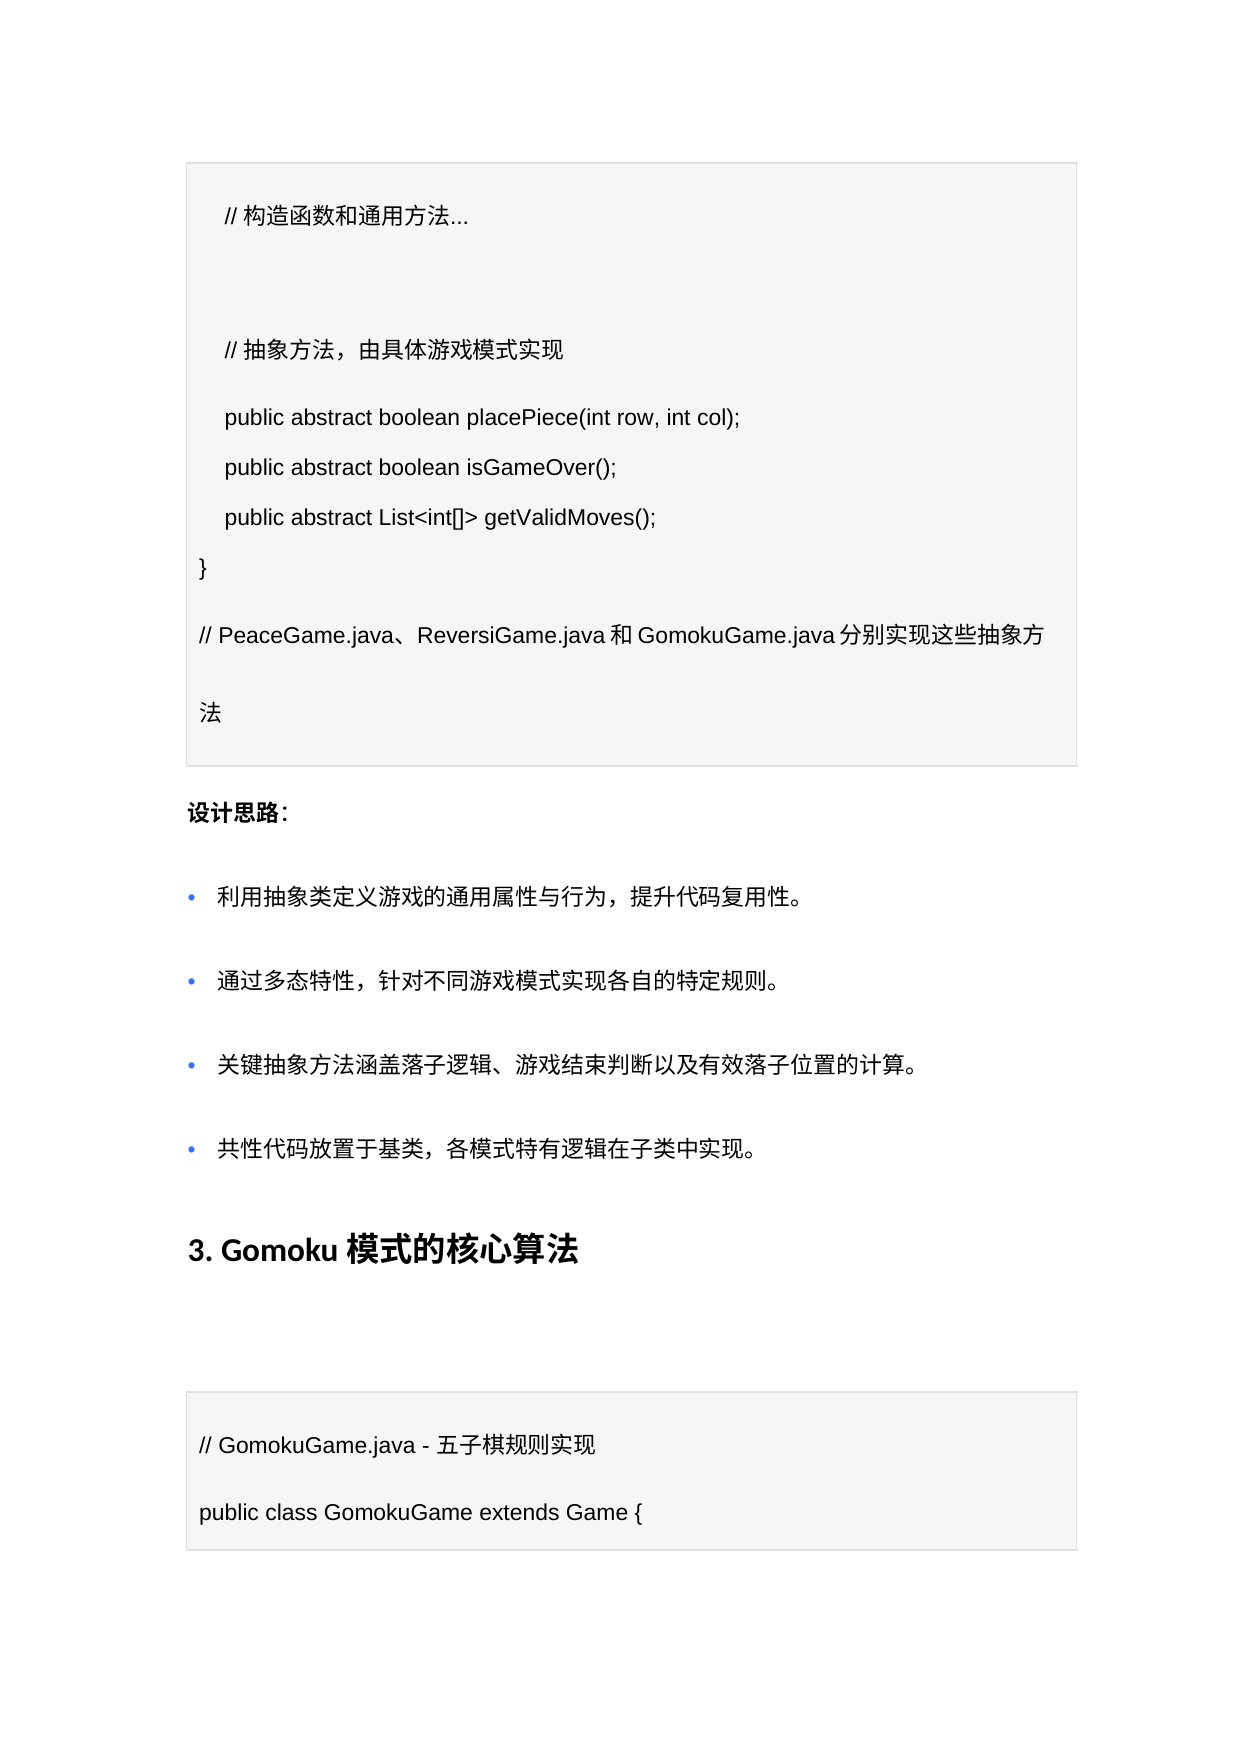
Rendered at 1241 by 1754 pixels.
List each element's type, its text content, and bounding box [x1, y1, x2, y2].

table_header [187, 1393, 1076, 1549]
list 关键抽象方法涵盖落子逻辑、游戏结束判断以及有效落子位置的计算。 [187, 1031, 1053, 1096]
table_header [187, 164, 1076, 765]
list 利用抽象类定义游戏的通用属性与行为，提升代码复用性。 [187, 863, 1053, 928]
list 共性代码放置于基类，各模式特有逻辑在子类中实现。 [187, 1116, 1053, 1181]
subtitle 3. Gomoku 模式的核心算法 [187, 1214, 1053, 1279]
text 设计思路： [187, 779, 1053, 844]
list 通过多态特性，针对不同游戏模式实现各自的特定规则。 [187, 947, 1053, 1012]
